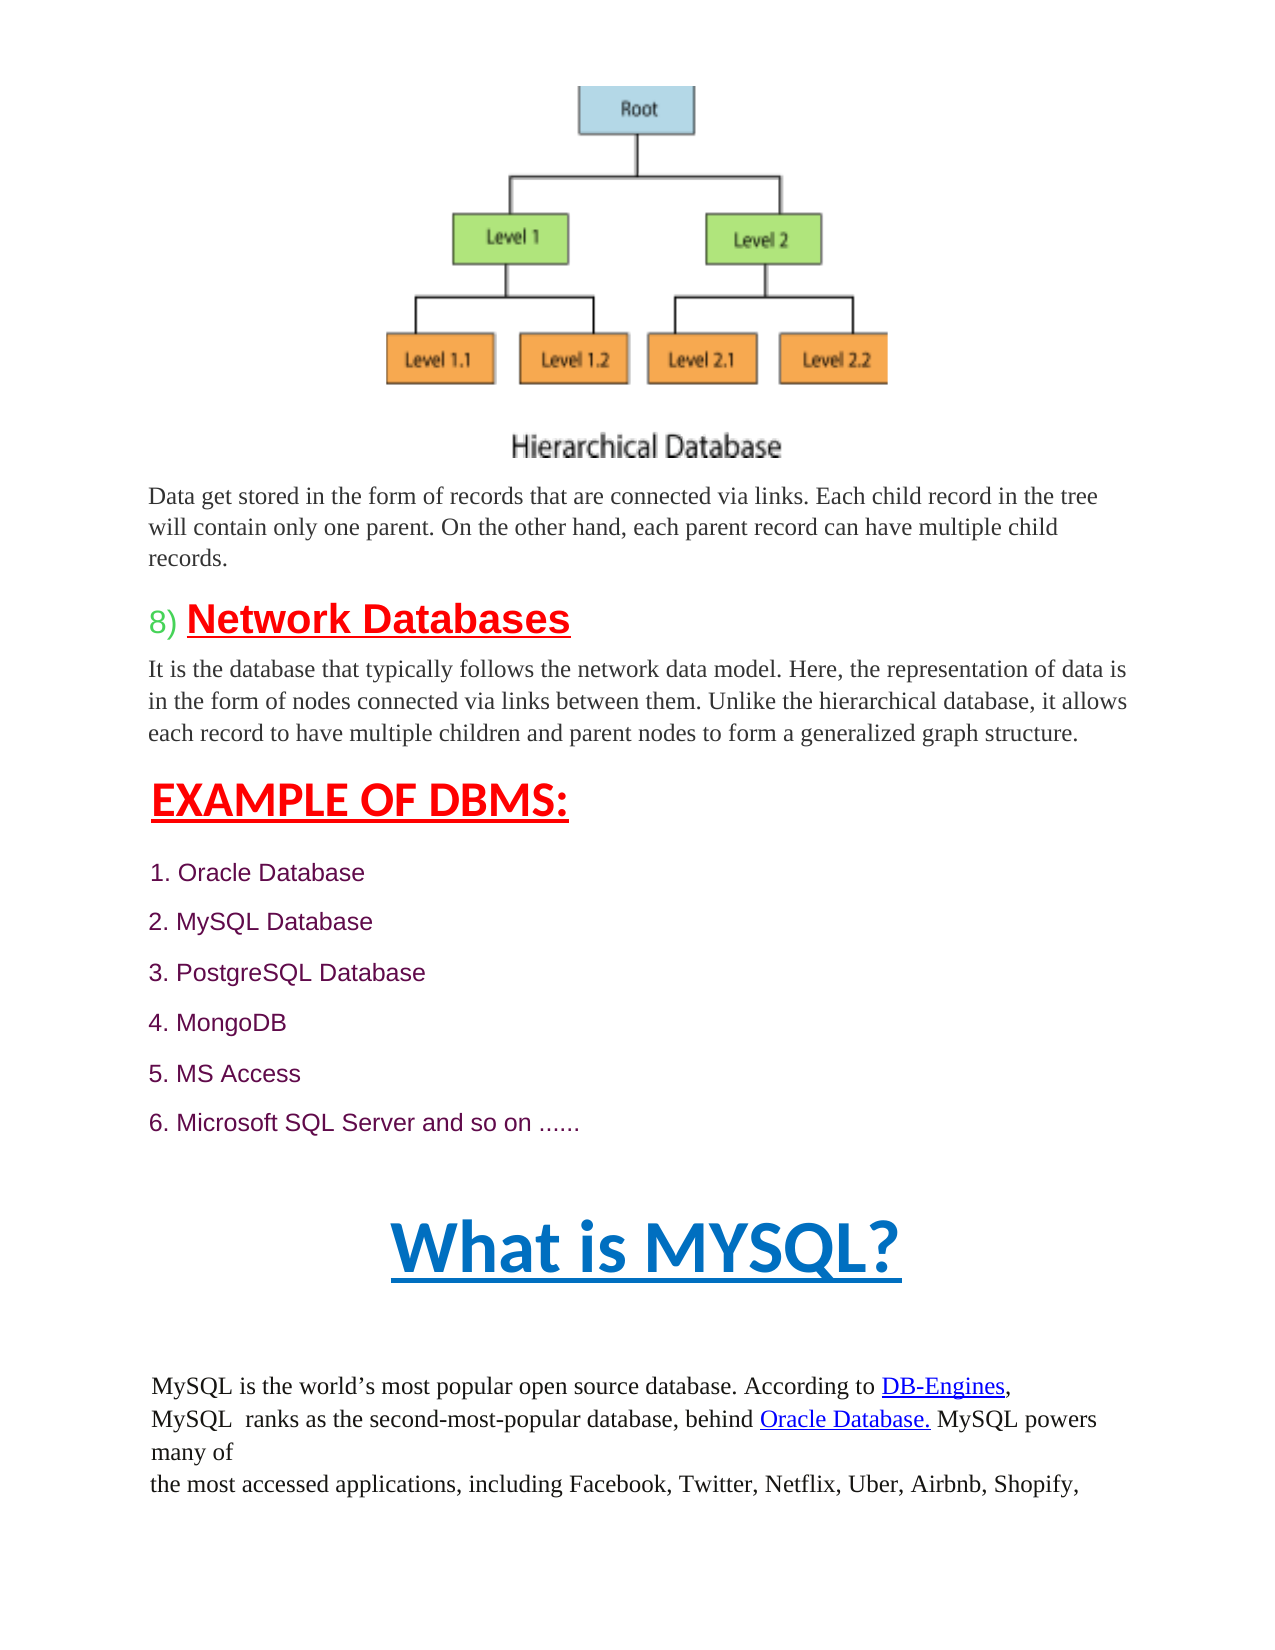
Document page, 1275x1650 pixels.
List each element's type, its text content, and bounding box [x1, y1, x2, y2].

text What is MYSQL? [59, 1200, 902, 1292]
text 5. MS Access [148, 1059, 1190, 1087]
picture [386, 86, 888, 458]
text It is the database that typically follows the network data model. Here, the representation of data is in the form of nodes connected via links between them. Unlike the hierarchical database, it allows each record to have multiple children and parent nodes to form a generalized graph structure. [148, 654, 1127, 747]
text MySQL is the world’s most popular open source database. According to DB-Engines, MySQL ranks as the second-most-popular database, behind Oracle Database. MySQL powers many of [151, 1371, 1097, 1465]
text 3. PostgreSQL Database [148, 958, 1190, 987]
text 2. MySQL Database [148, 907, 1190, 936]
text 6. Microsoft SQL Server and so on ...... [148, 1108, 1190, 1137]
text 8) Network Databases [149, 594, 1190, 642]
text EXAMPLE OF DBMS: [151, 767, 1190, 828]
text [150, 1469, 1121, 1498]
text 4. MongoDB [148, 1008, 1190, 1036]
text 1. Oracle Database [150, 858, 1190, 886]
text Data get stored in the form of records that are connected via links. Each child record in the tree will contain only one parent. On the other hand, each parent record can have multiple child records. [148, 481, 1127, 572]
